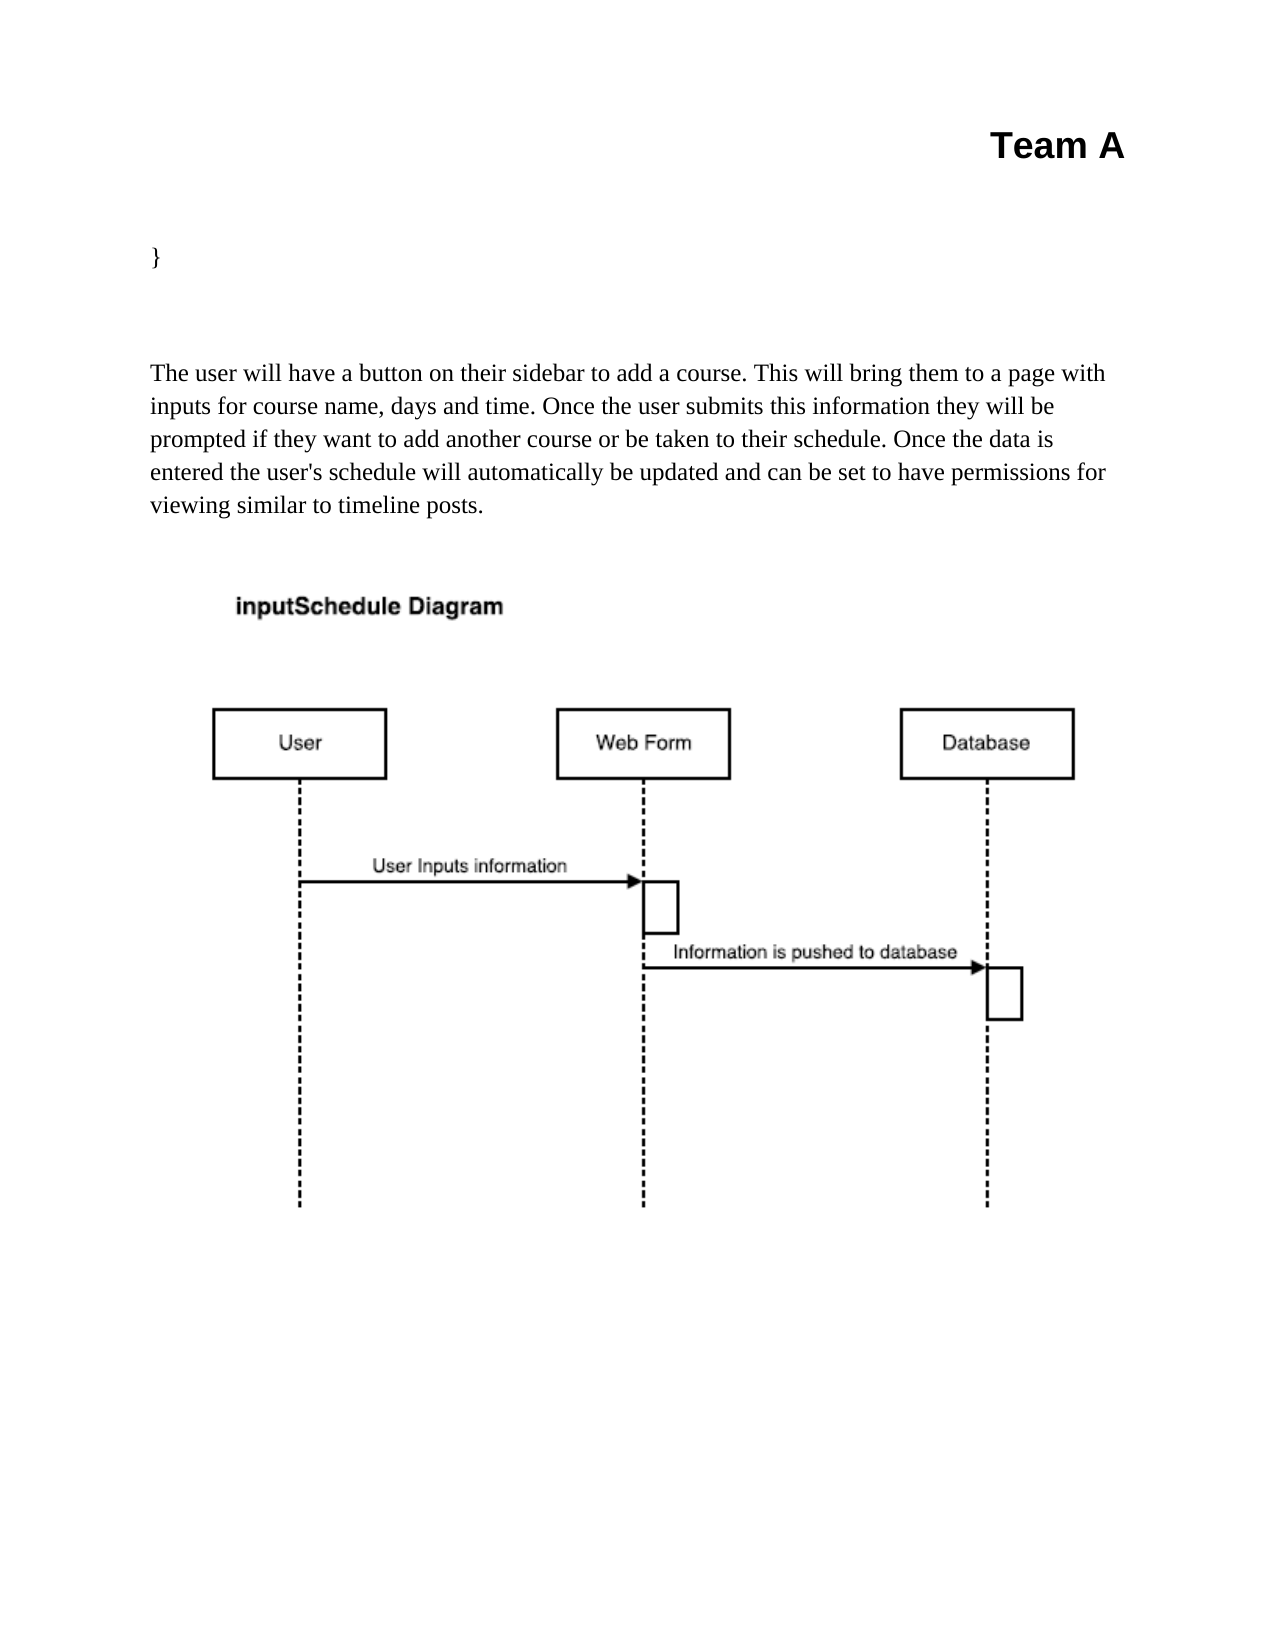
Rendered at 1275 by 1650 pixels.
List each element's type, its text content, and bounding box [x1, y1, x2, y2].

text } [150, 242, 1125, 271]
picture [150, 522, 1108, 1264]
text The user will have a button on their sidebar to add a course. This will bring them to a page with inputs for course name, days and time. Once the user submits this information they will be prompted if they want to add another course or be taken to their schedule. Once the data is entered the user's schedule will automatically be updated and can be set to have permissions for viewing similar to timeline posts. [150, 358, 1125, 519]
